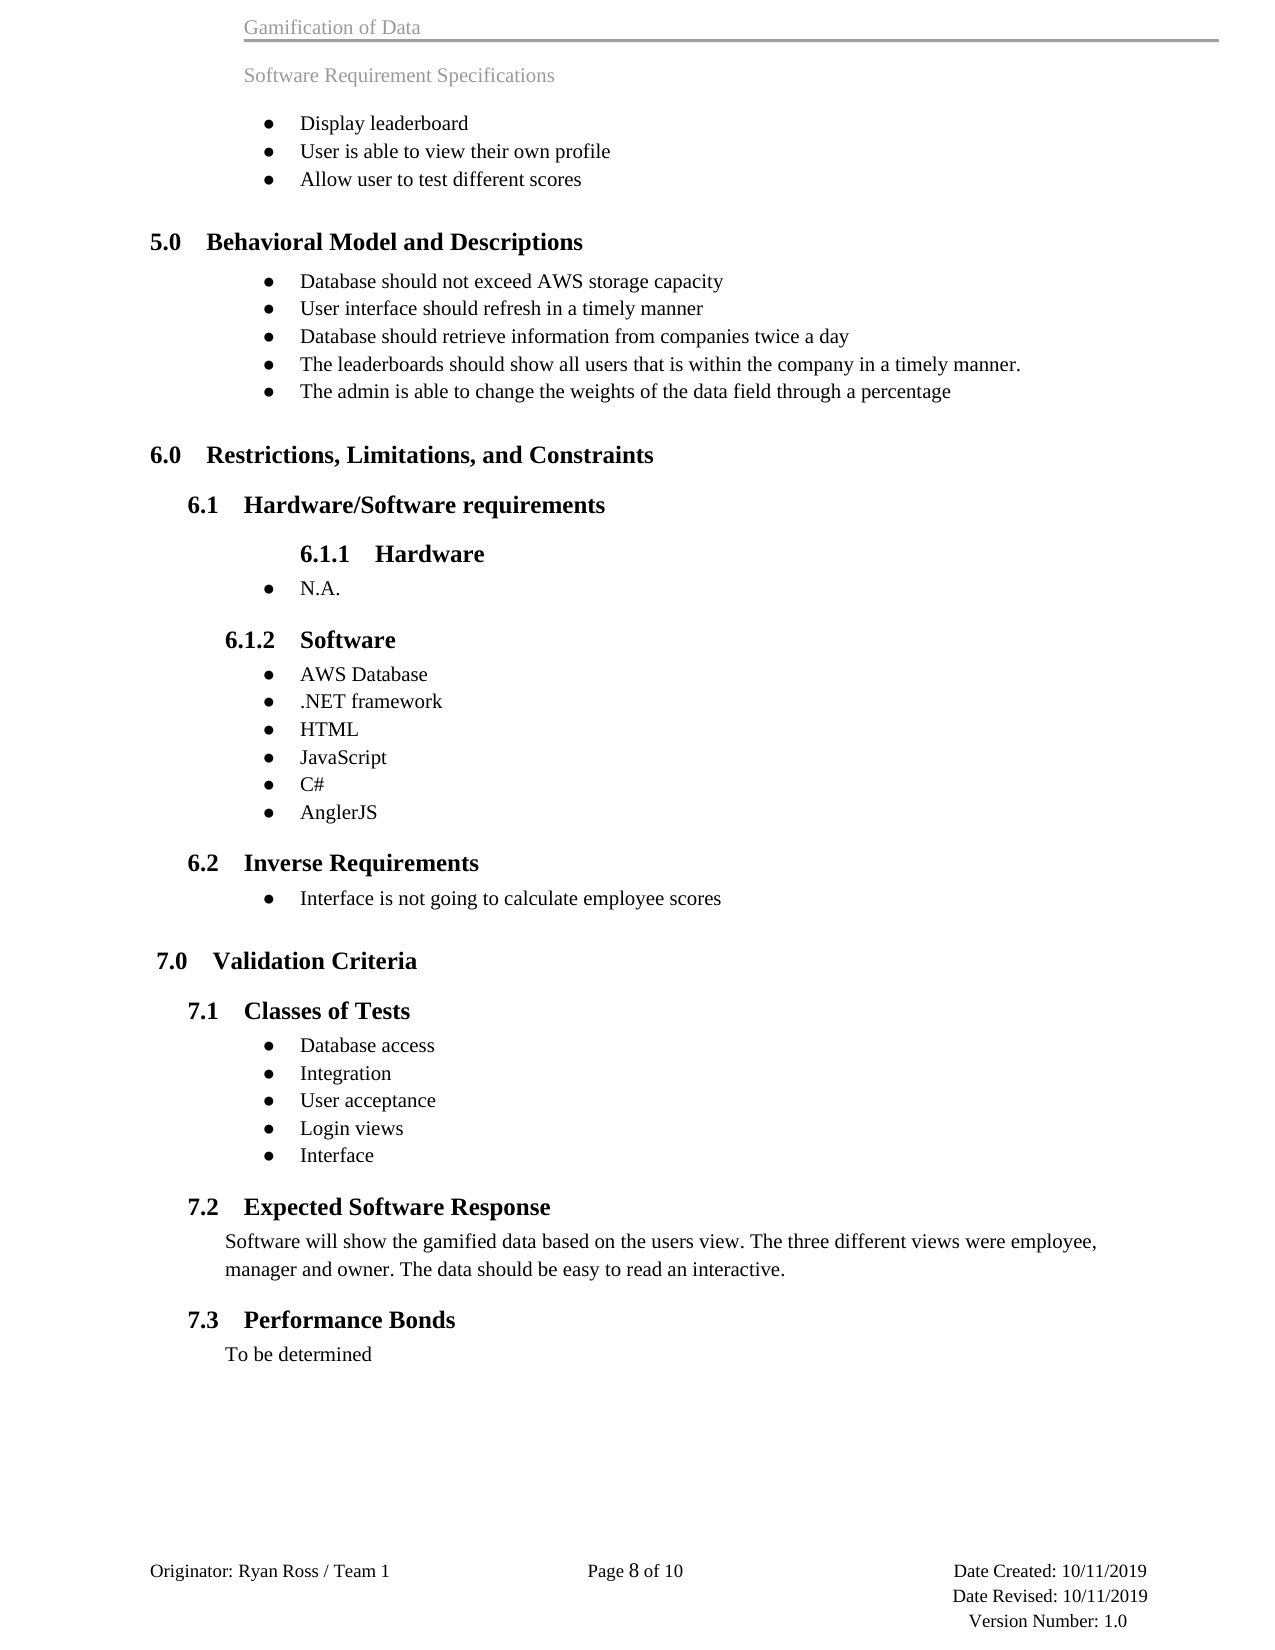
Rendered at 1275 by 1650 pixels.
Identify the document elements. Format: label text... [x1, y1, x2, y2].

subtitle 6.1.1 Hardware [225, 539, 1125, 568]
subtitle 7.2 Expected Software Response [187, 1192, 1125, 1221]
list Database should not exceed AWS storage capacity [262, 269, 1125, 293]
subtitle 6.1.2 Software [225, 625, 1125, 653]
list User is able to view their own profile [262, 139, 1125, 163]
list AWS Database [262, 662, 1125, 686]
list Login views [262, 1116, 1125, 1140]
list Interface is not going to calculate employee scores [262, 885, 1125, 909]
list Database access [262, 1033, 1125, 1057]
list The admin is able to change the weights of the data field through a percentage [262, 379, 1125, 403]
list Integration [262, 1061, 1125, 1085]
subtitle 6.0 Restrictions, Limitations, and Constraints [150, 440, 1125, 469]
list Allow user to test different scores [262, 166, 1125, 191]
list User acceptance [262, 1088, 1125, 1112]
text Software will show the gamified data based on the users view. The three different views were employee, manager and owner. The data should be easy to read an interactive. [225, 1229, 1125, 1281]
list AnglerJS [262, 800, 1125, 824]
subtitle 7.3 Performance Bonds [187, 1305, 1125, 1334]
subtitle 6.1 Hardware/Software requirements [187, 490, 1125, 518]
list The leaderboards should show all users that is within the company in a timely manner. [262, 352, 1125, 376]
subtitle 7.1 Classes of Tests [187, 996, 1125, 1025]
list N.A. [262, 576, 1125, 600]
list JavaScript [262, 745, 1125, 769]
text To be determined [225, 1342, 1125, 1366]
subtitle 7.0 Validation Criteria [150, 946, 1125, 975]
list Interface [262, 1143, 1125, 1167]
list User interface should refresh in a timely manner [262, 296, 1125, 320]
list C# [262, 772, 1125, 796]
subtitle 6.2 Inverse Requirements [187, 848, 1125, 877]
list HTML [262, 717, 1125, 741]
subtitle 5.0 Behavioral Model and Descriptions [150, 227, 1125, 256]
list .NET framework [262, 689, 1125, 713]
list Display leaderboard [262, 111, 1125, 135]
list Database should retrieve information from companies twice a day [262, 324, 1125, 348]
